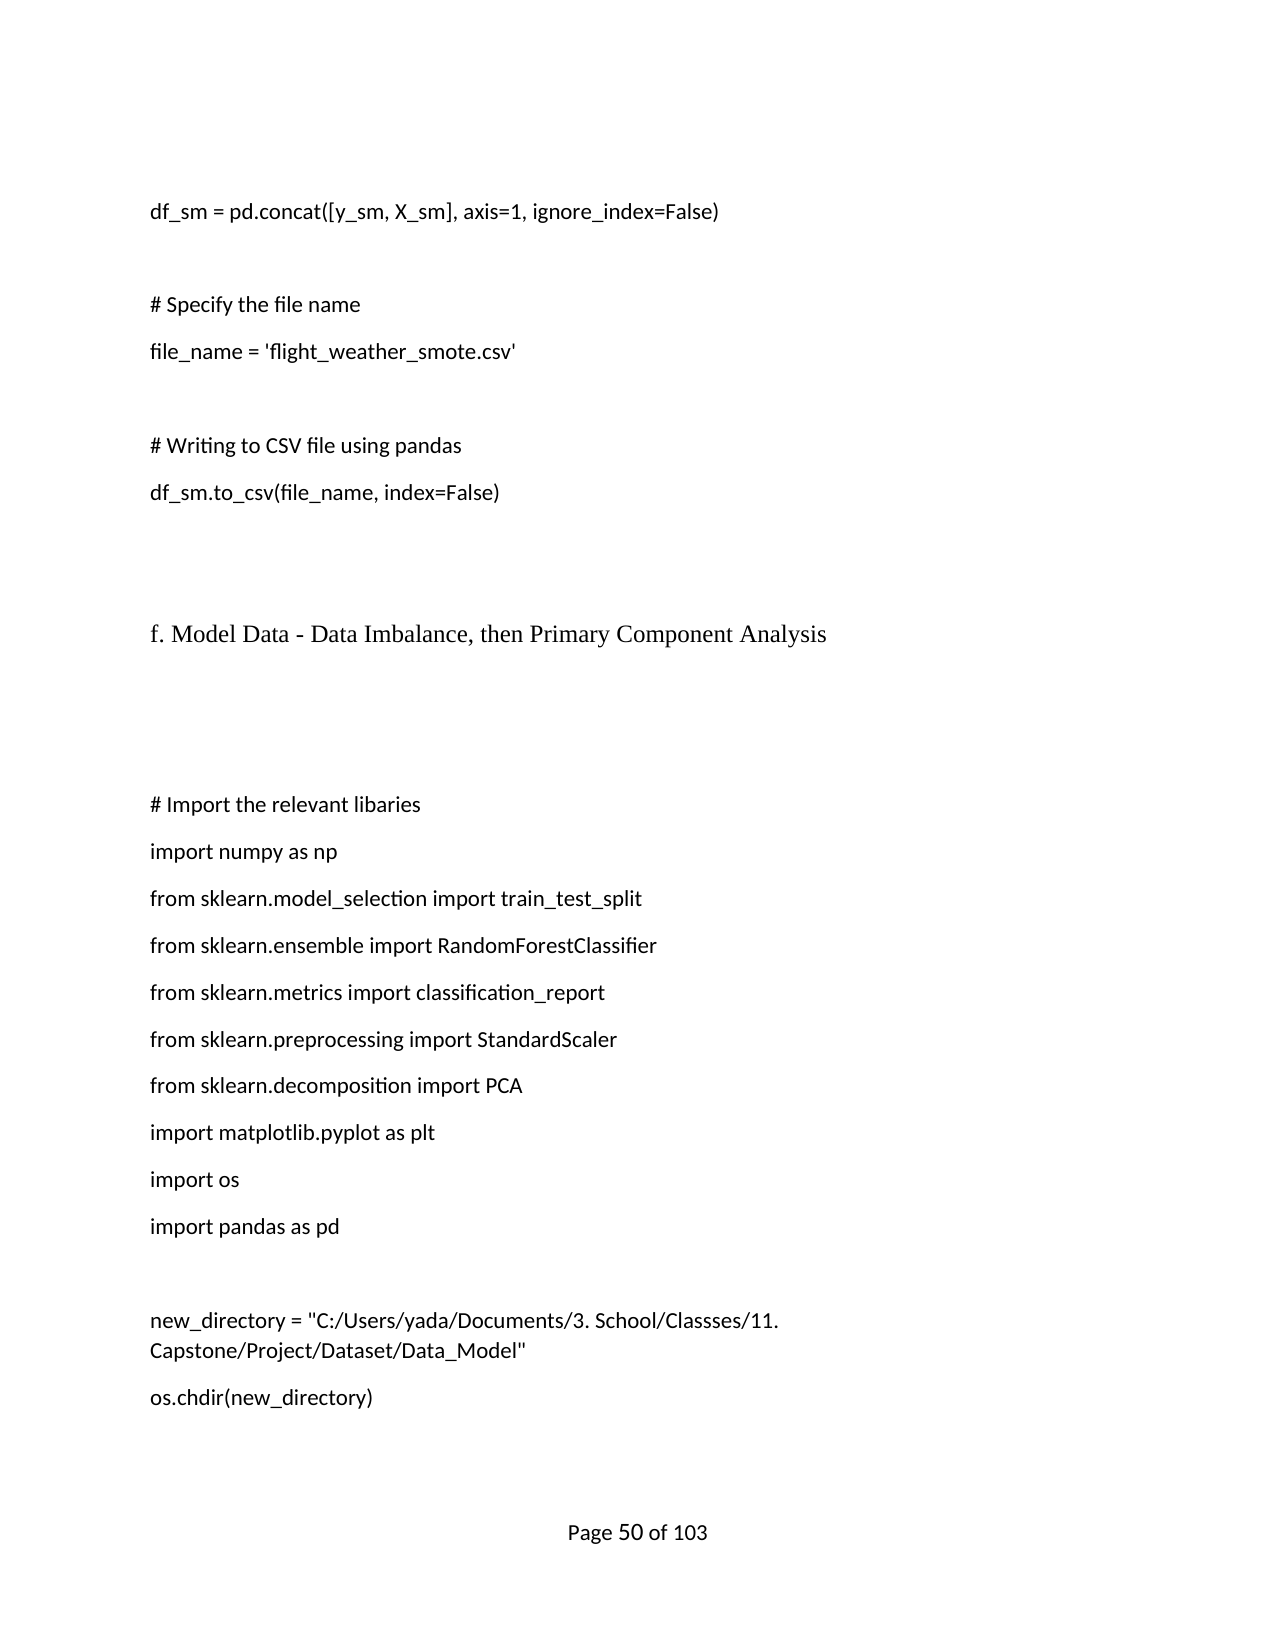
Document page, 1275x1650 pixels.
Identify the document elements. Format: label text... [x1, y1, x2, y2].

text df_sm = pd.concat([y_sm, X_sm], axis=1, ignore_index=False) [150, 197, 1125, 225]
text import matplotlib.pyplot as plt [150, 1118, 1125, 1147]
text os.chdir(new_directory) [150, 1383, 1125, 1411]
text from sklearn.decomposition import PCA [150, 1072, 1125, 1100]
text # Specify the file name [150, 291, 1125, 319]
text import pandas as pd [150, 1212, 1125, 1240]
text # Import the relevant libaries [150, 790, 1125, 818]
text # Writing to CSV file using pandas [150, 431, 1125, 459]
text file_name = 'flight_weather_smote.csv' [150, 337, 1125, 366]
text df_sm.to_csv(file_name, index=False) [150, 478, 1125, 506]
text from sklearn.preprocessing import StandardScaler [150, 1025, 1125, 1053]
text from sklearn.metrics import classification_report [150, 978, 1125, 1006]
text new_directory = "C:/Users/yada/Documents/3. School/Classses/11. Capstone/Project/Dataset/Data_Model" [150, 1306, 1125, 1364]
subtitle f. Model Data - Data Imbalance, then Primary Component Analysis [150, 619, 1125, 647]
text import os [150, 1165, 1125, 1193]
text import numpy as np [150, 837, 1125, 865]
text from sklearn.model_selection import train_test_split [150, 884, 1125, 912]
text from sklearn.ensemble import RandomForestClassifier [150, 931, 1125, 959]
